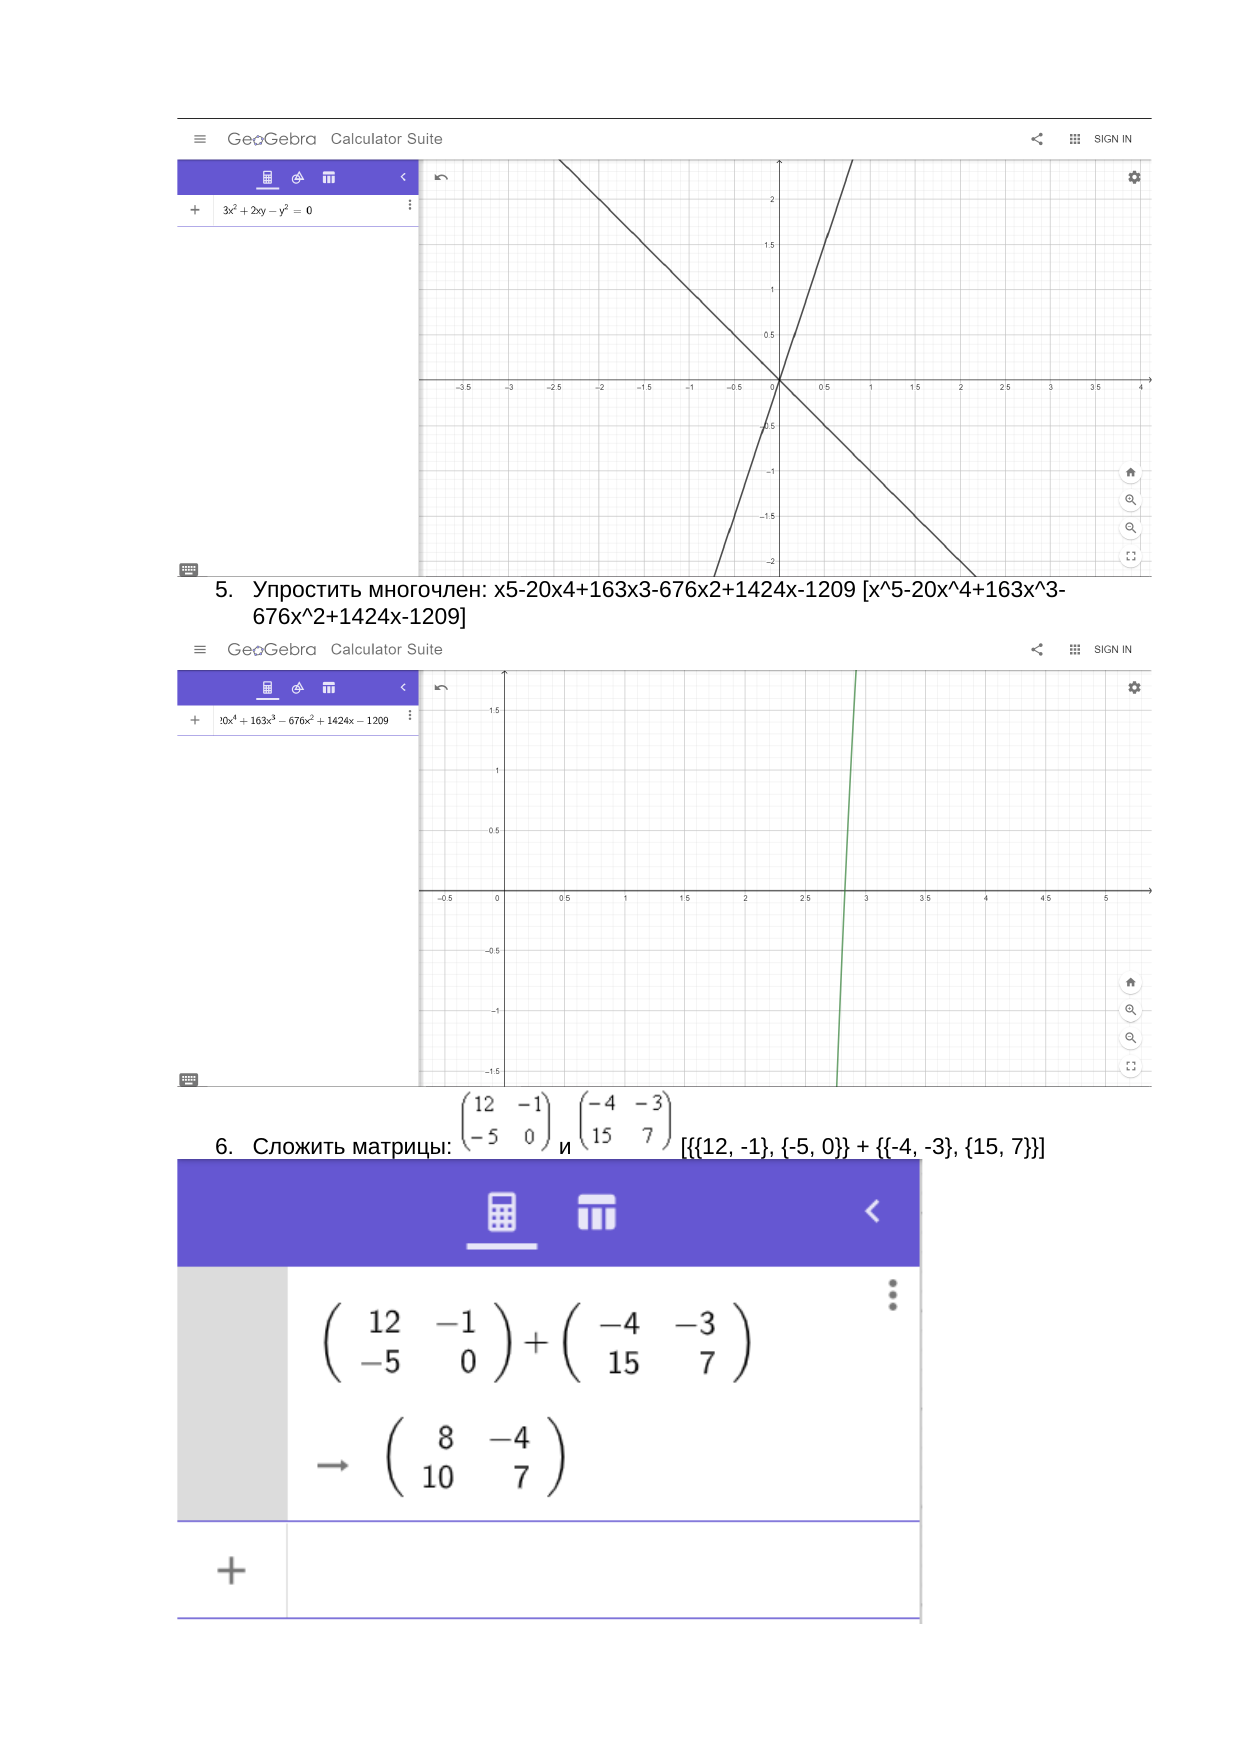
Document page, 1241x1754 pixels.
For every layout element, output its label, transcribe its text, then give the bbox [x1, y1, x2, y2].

list Упростить многочлен: x5-20x4+163x3-676x2+1424x-1209 [x^5-20x^4+163x^3-676x^2+1424x-1209] [215, 577, 1152, 629]
picture [177, 1159, 923, 1624]
picture [177, 118, 1152, 577]
picture [177, 629, 1152, 1155]
list Сложить матрицы: и [{{12, -1}, {-5, 0}} + {{-4, -3}, {15, 7}}] [215, 1087, 1152, 1159]
